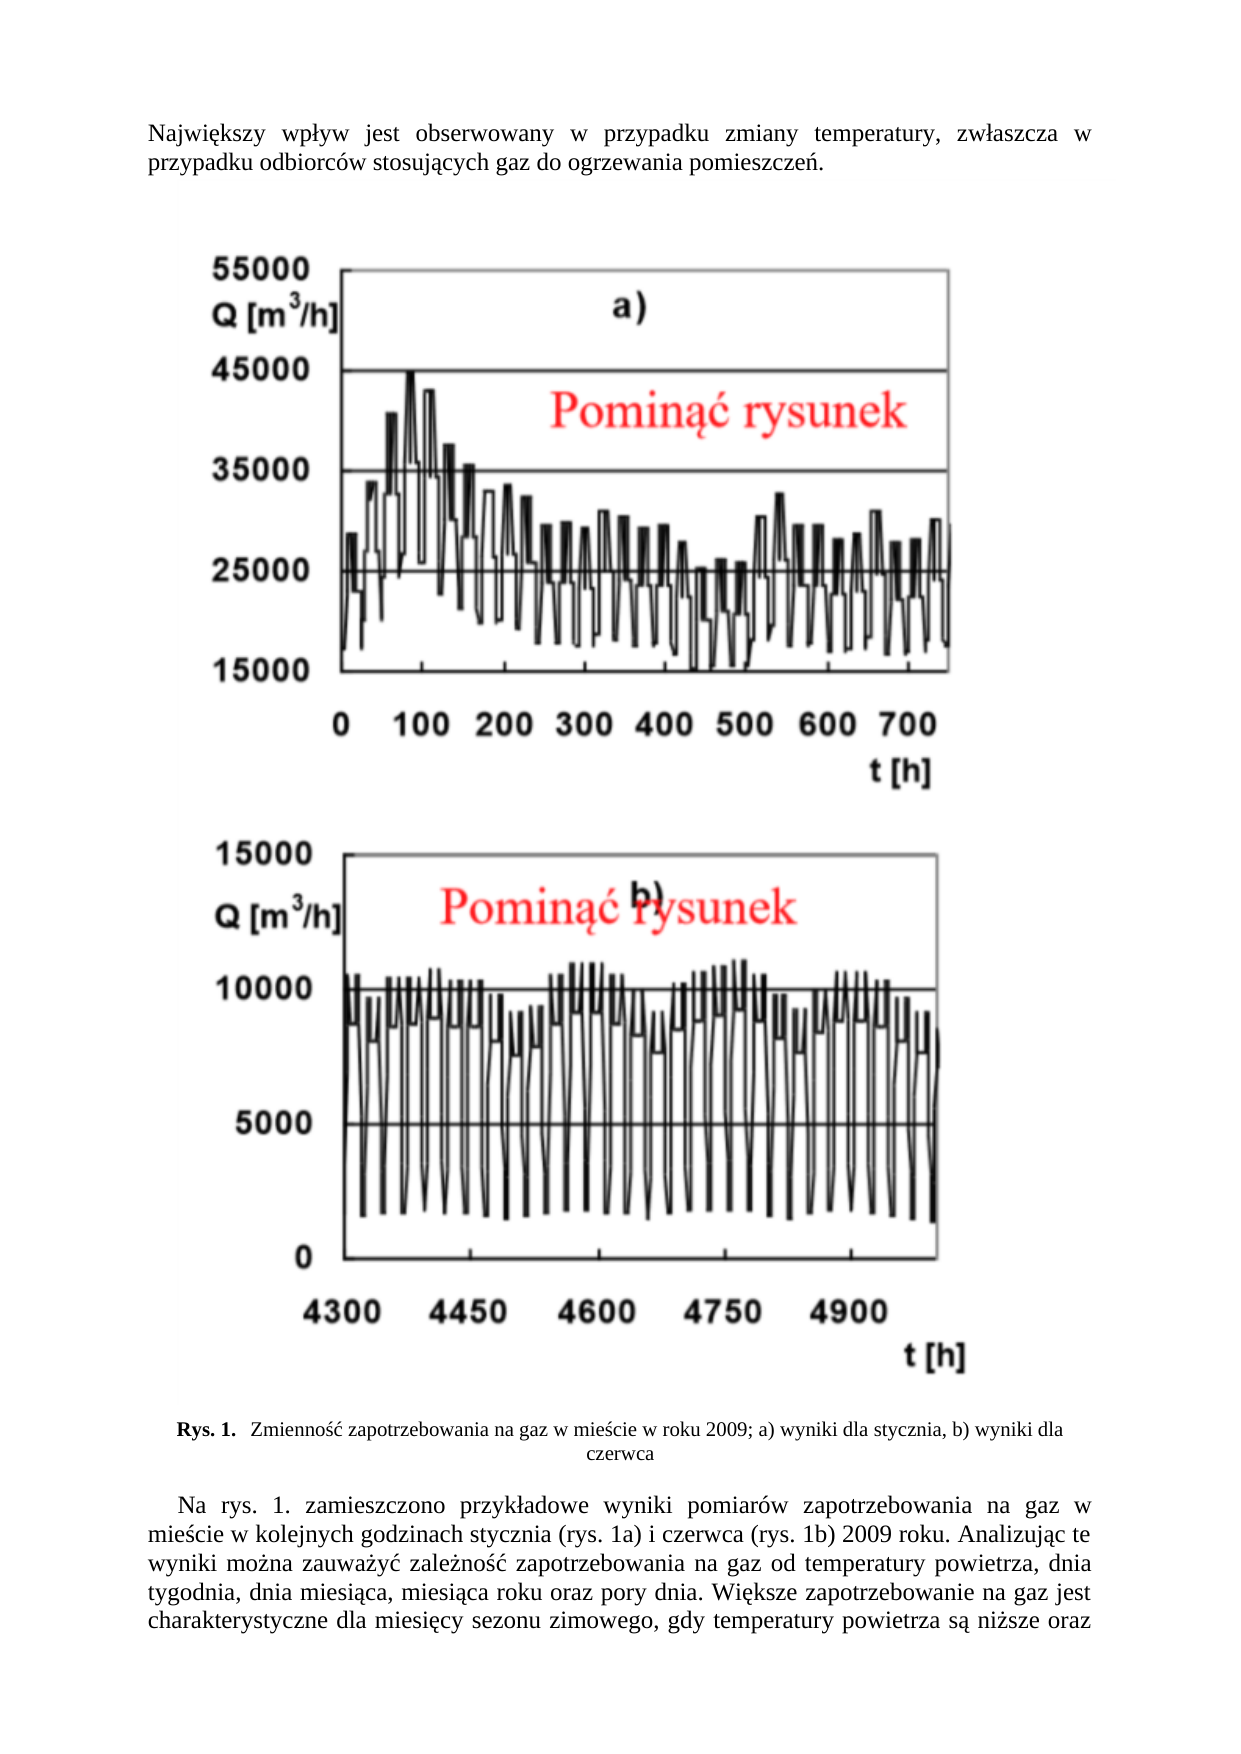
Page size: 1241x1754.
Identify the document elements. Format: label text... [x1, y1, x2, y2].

text Zmienność zapotrzebowania na gaz w mieście w roku 2009; a) wyniki dla stycznia, b) wyniki dla czerwca [148, 1417, 1092, 1465]
picture [177, 179, 1117, 1405]
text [148, 1490, 1092, 1634]
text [148, 118, 1092, 176]
